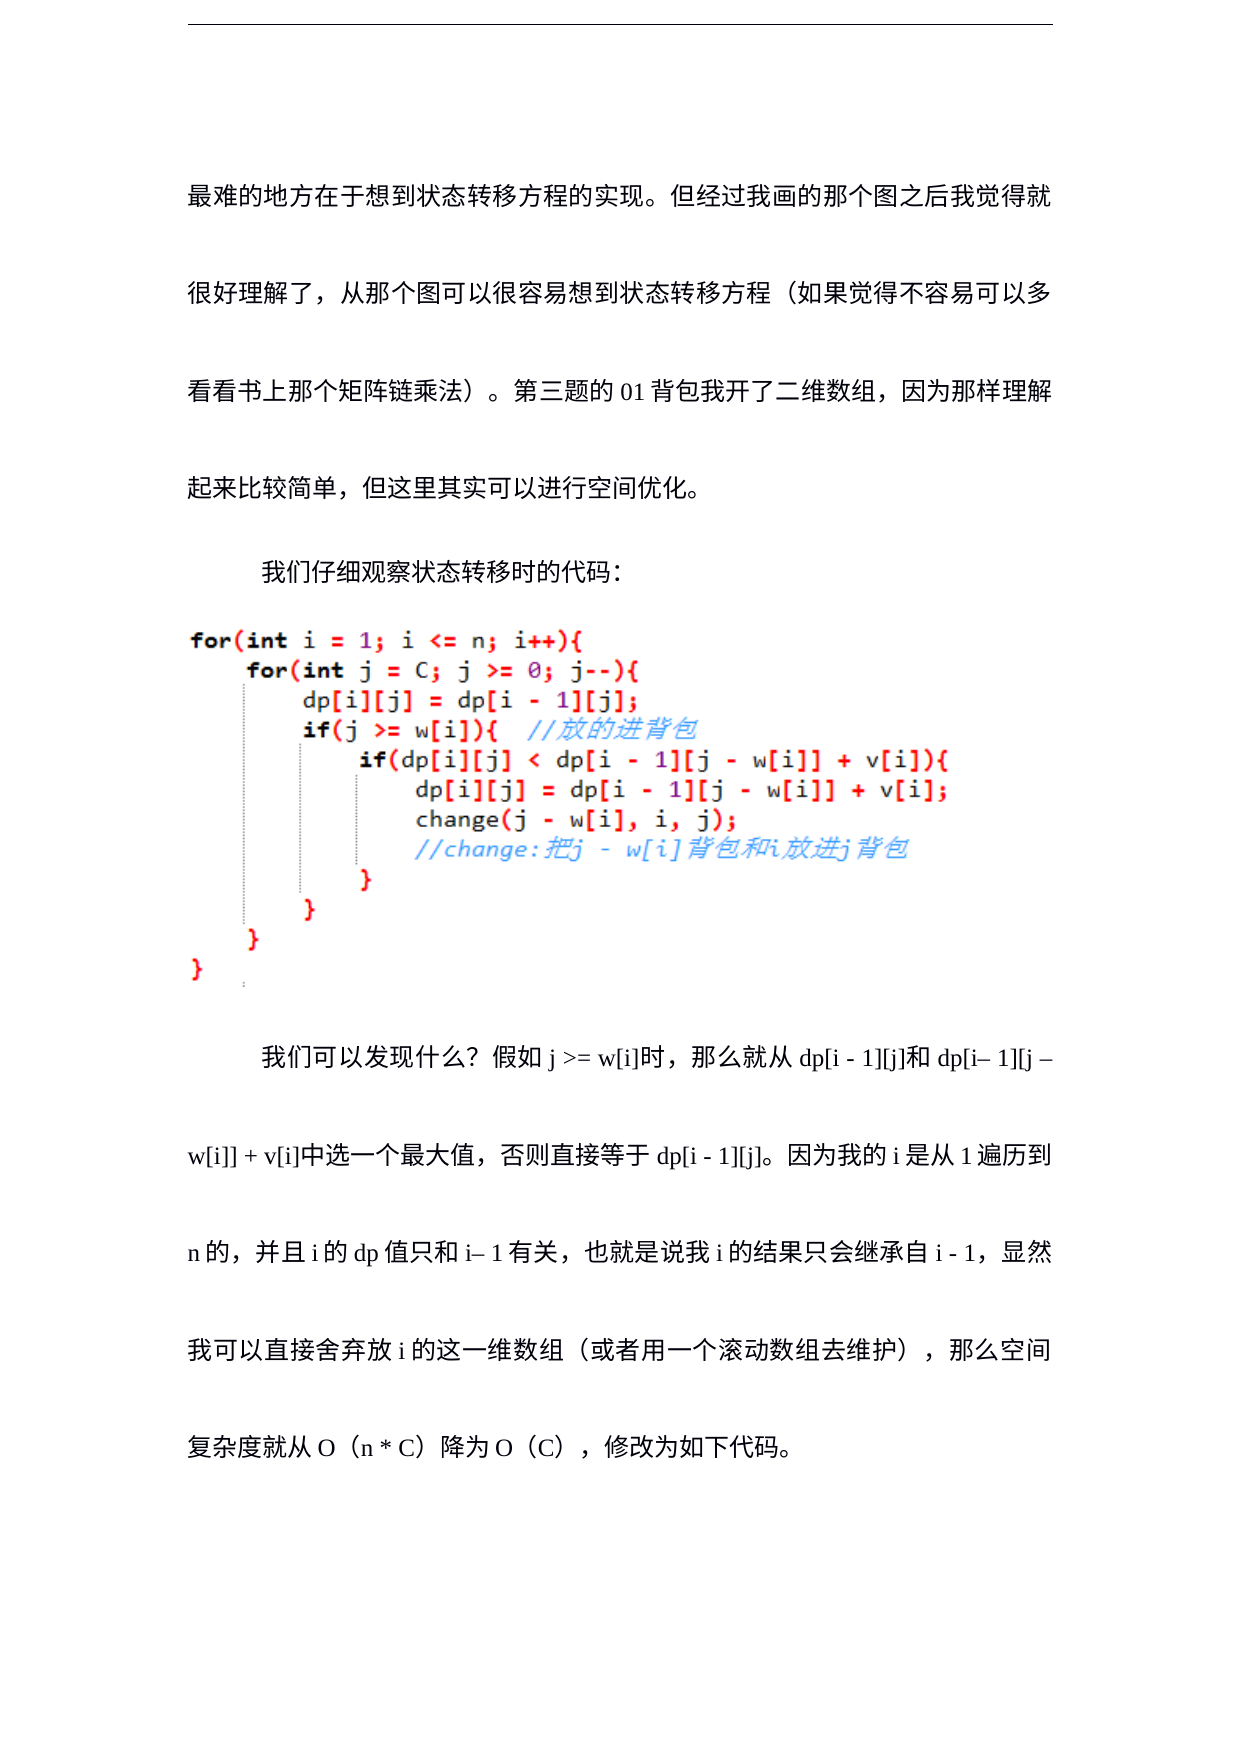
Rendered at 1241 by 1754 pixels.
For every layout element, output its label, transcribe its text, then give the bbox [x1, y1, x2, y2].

picture [187, 620, 969, 987]
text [187, 162, 1053, 519]
text 我们仔细观察状态转移时的代码： [187, 538, 1053, 603]
text 我们可以发现什么？假如j >= w[i]时，那么就从dp[i - 1][j]和dp[i– 1][j – w[i]] + v[i]中选一个最大值，否则直接等于dp[i - 1][j]。因为我的i是从1遍历到n的，并且i的dp值只和i– 1有关，也就是说我i的结果只会继承自i - 1，显然我可以直接舍弃放i的这一维数组（或者用一个滚动数组去维护），那么空间复杂度就从O（n * C）降为O（C），修改为如下代码。 [187, 1023, 1053, 1478]
